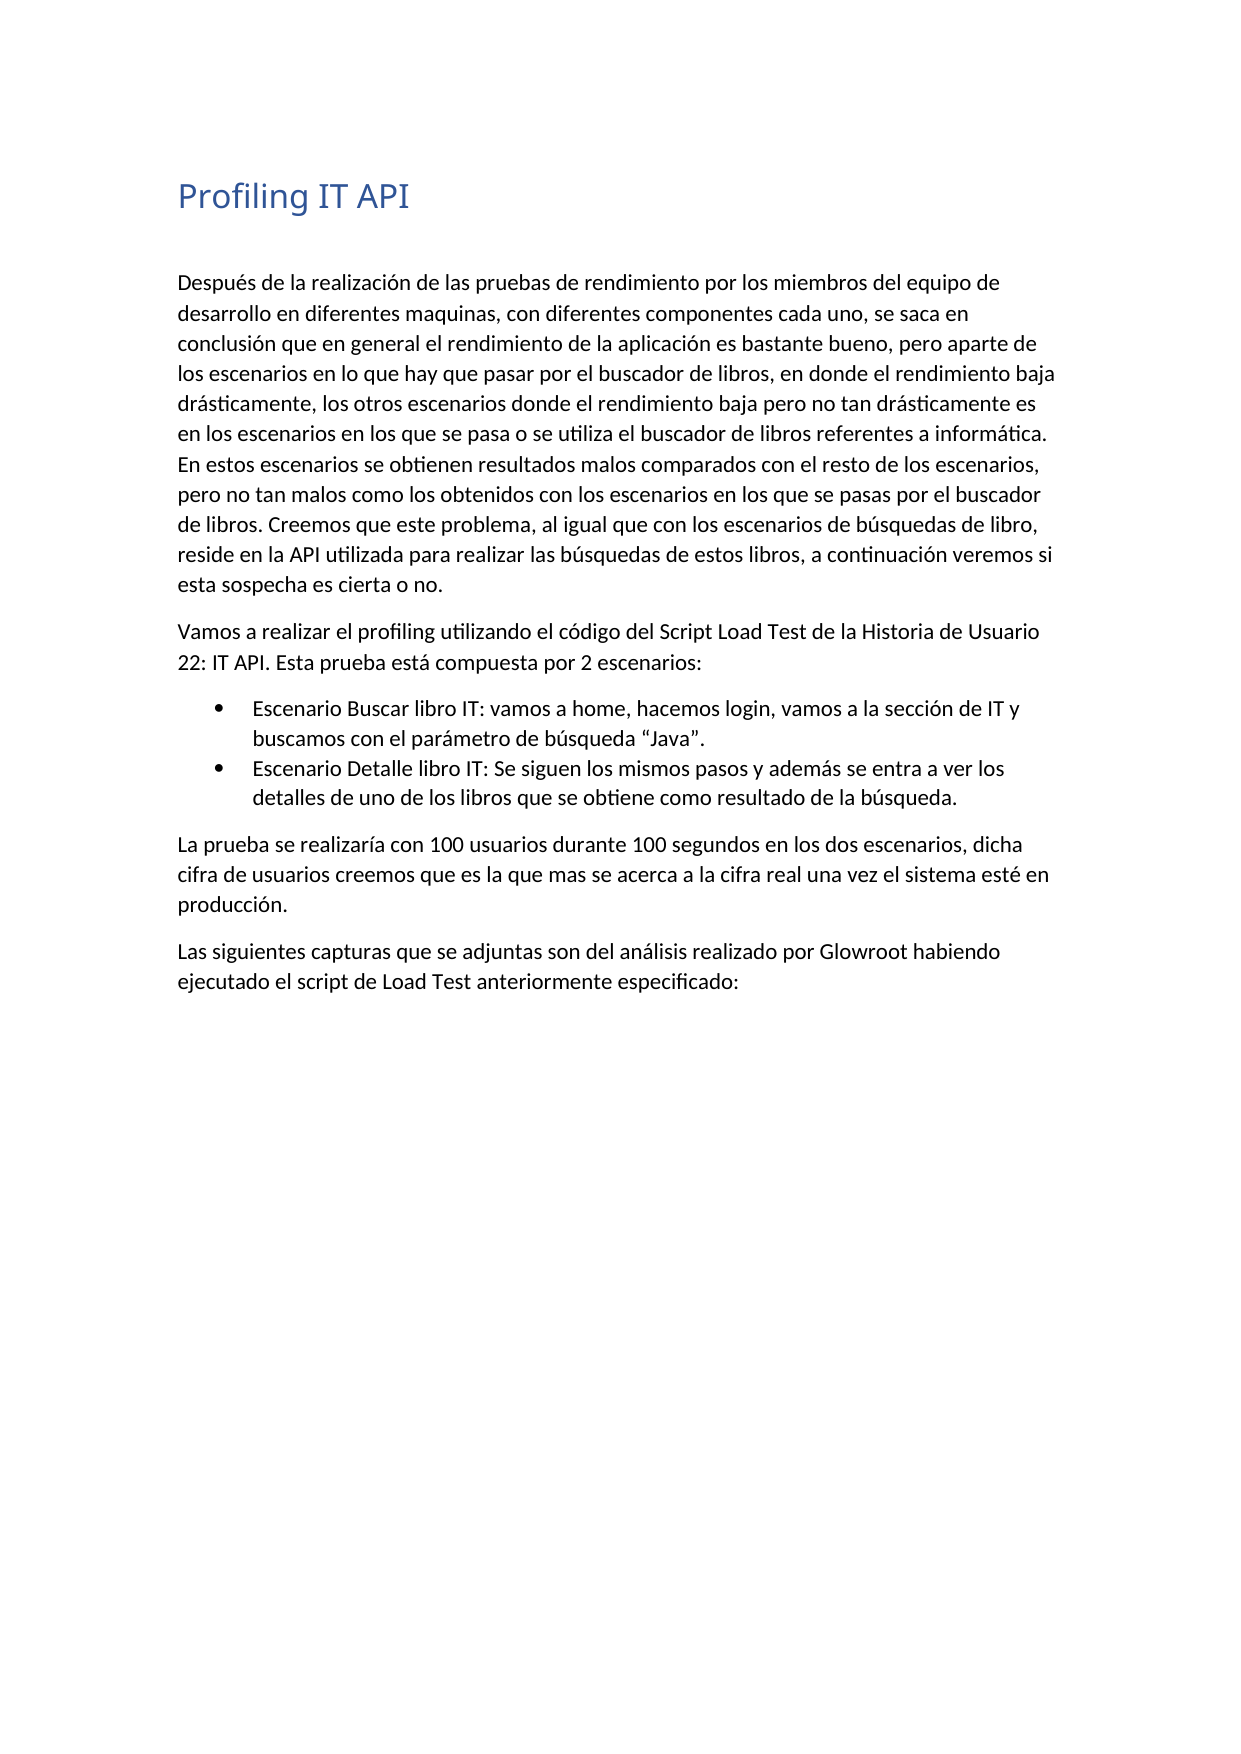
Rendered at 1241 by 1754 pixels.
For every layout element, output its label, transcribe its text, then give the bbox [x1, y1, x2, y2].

text Las siguientes capturas que se adjuntas son del análisis realizado por Glowroot habiendo ejecutado el script de Load Test anteriormente especificado: [177, 937, 1063, 995]
list Escenario Buscar libro IT: vamos a home, hacemos login, vamos a la sección de IT y buscamos con el parámetro de búsqueda “Java”. [215, 694, 1063, 752]
text La prueba se realizaría con 100 usuarios durante 100 segundos en los dos escenarios, dicha cifra de usuarios creemos que es la que mas se acerca a la cifra real una vez el sistema esté en producción. [177, 830, 1063, 918]
list Escenario Detalle libro IT: Se siguen los mismos pasos y además se entra a ver los detalles de uno de los libros que se obtiene como resultado de la búsqueda. [215, 754, 1063, 812]
text Vamos a realizar el profiling utilizando el código del Script Load Test de la Historia de Usuario 22: IT API. Esta prueba está compuesta por 2 escenarios: [177, 617, 1063, 676]
subtitle Profiling IT API [177, 173, 1063, 218]
text Después de la realización de las pruebas de rendimiento por los miembros del equipo de desarrollo en diferentes maquinas, con diferentes componentes cada uno, se saca en conclusión que en general el rendimiento de la aplicación es bastante bueno, pero aparte de los escenarios en lo que hay que pasar por el buscador de libros, en donde el rendimiento baja drásticamente, los otros escenarios donde el rendimiento baja pero no tan drásticamente es en los escenarios en los que se pasa o se utiliza el buscador de libros referentes a informática. En estos escenarios se obtienen resultados malos comparados con el resto de los escenarios, pero no tan malos como los obtenidos con los escenarios en los que se pasas por el buscador de libros. Creemos que este problema, al igual que con los escenarios de búsquedas de libro, reside en la API utilizada para realizar las búsquedas de estos libros, a continuación veremos si esta sospecha es cierta o no. [177, 268, 1063, 598]
